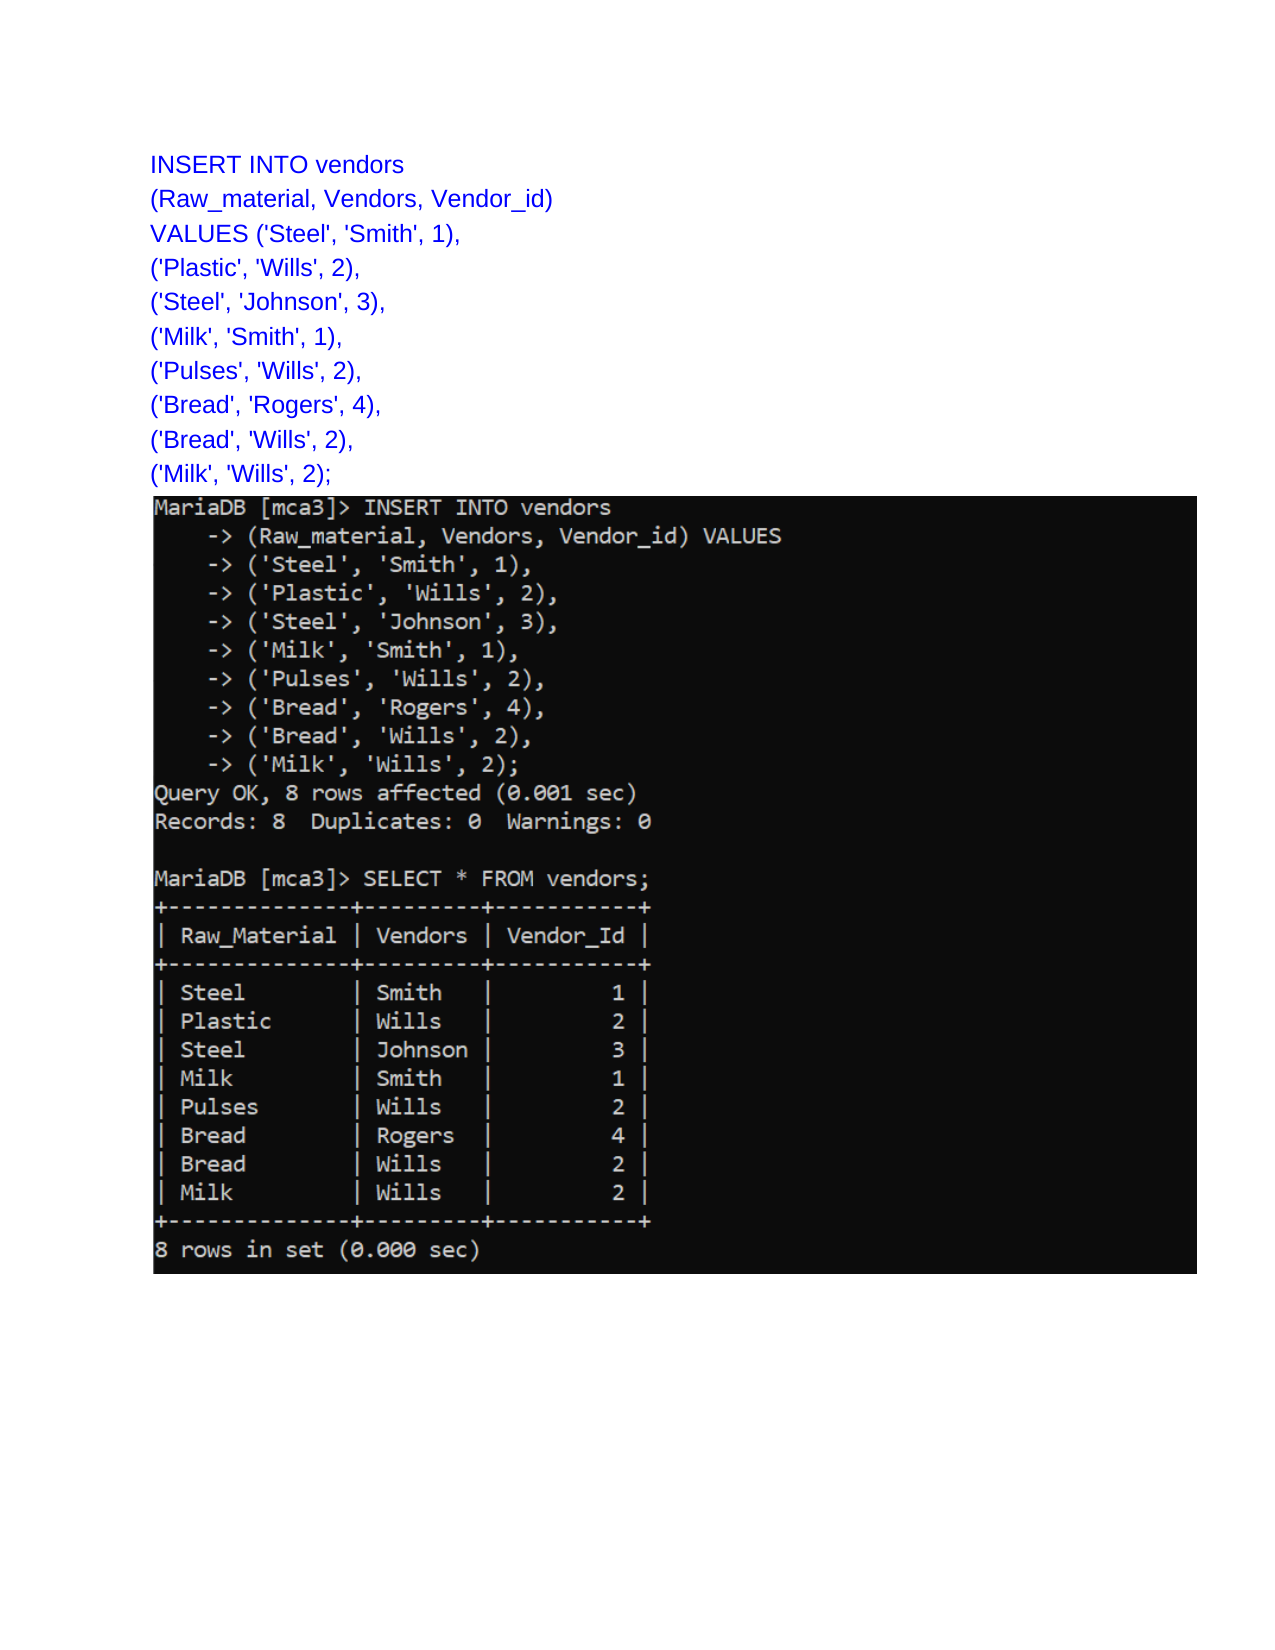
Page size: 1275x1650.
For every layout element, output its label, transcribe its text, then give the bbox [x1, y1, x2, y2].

picture [153, 496, 1197, 1274]
text (Raw_material, Vendors, Vendor_id) VALUES ('Steel', 'Smith', 1), [150, 184, 656, 248]
text ('Plastic', 'Wills', 2), [150, 253, 1214, 282]
text ('Milk', 'Smith', 1), [150, 322, 1214, 350]
text ('Steel', 'Johnson', 3), [150, 287, 1214, 316]
text ('Bread', 'Rogers', 4), [150, 390, 1214, 419]
text INSERT INTO vendors [150, 150, 1214, 179]
text ('Milk', 'Wills', 2); [150, 459, 1214, 488]
text ('Bread', 'Wills', 2), [150, 425, 1214, 453]
text ('Pulses', 'Wills', 2), [150, 356, 1214, 385]
